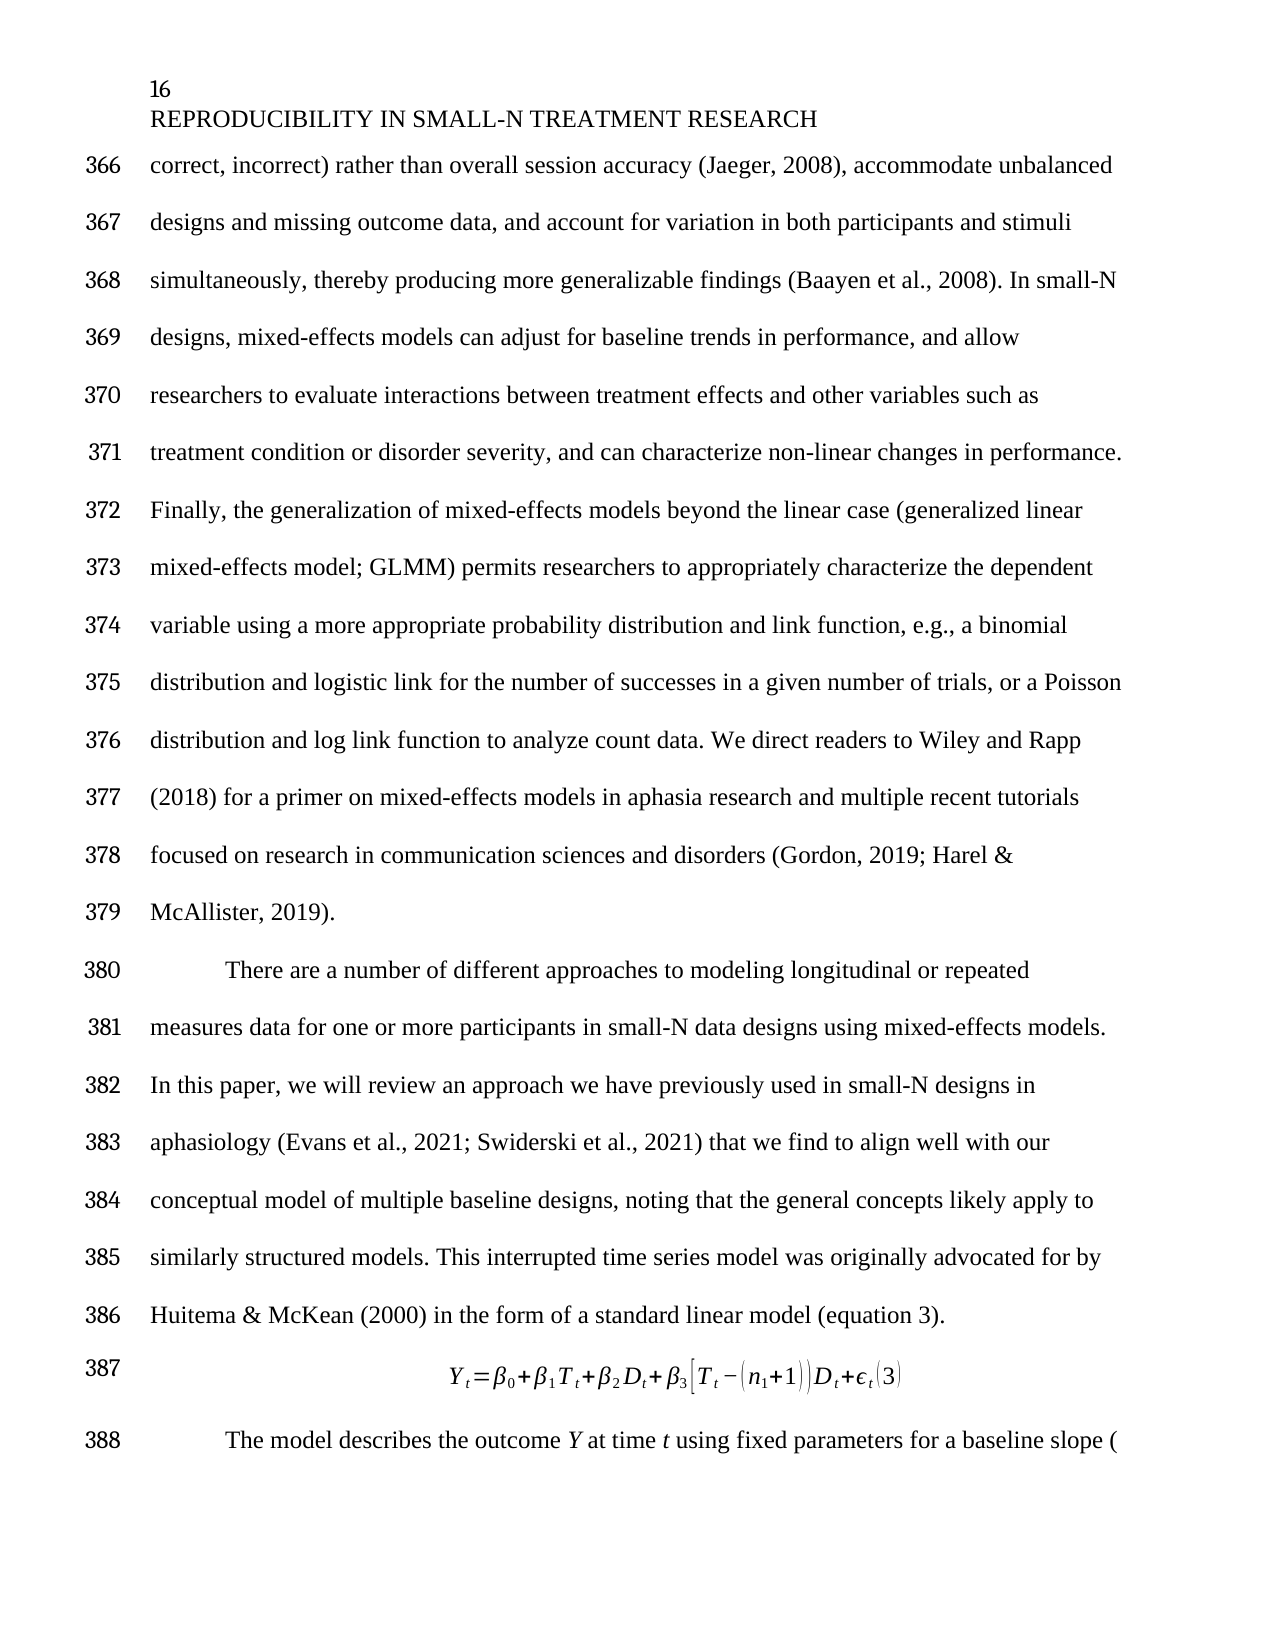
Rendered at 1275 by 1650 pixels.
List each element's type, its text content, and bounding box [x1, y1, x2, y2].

text There are a number of different approaches to modeling longitudinal or repeated measures data for one or more participants in small-N data designs using mixed-effects models. In this paper, we will review an approach we have previously used in small-N designs in aphasiology (Evans et al., 2021; Swiderski et al., 2021) that we find to align well with our conceptual model of multiple baseline designs, noting that the general concepts likely apply to similarly structured models. This interrupted time series model was originally advocated for by Huitema & McKean (2000) in the form of a standard linear model (equation 3). [150, 955, 1125, 1329]
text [150, 150, 1125, 926]
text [150, 1425, 1125, 1453]
